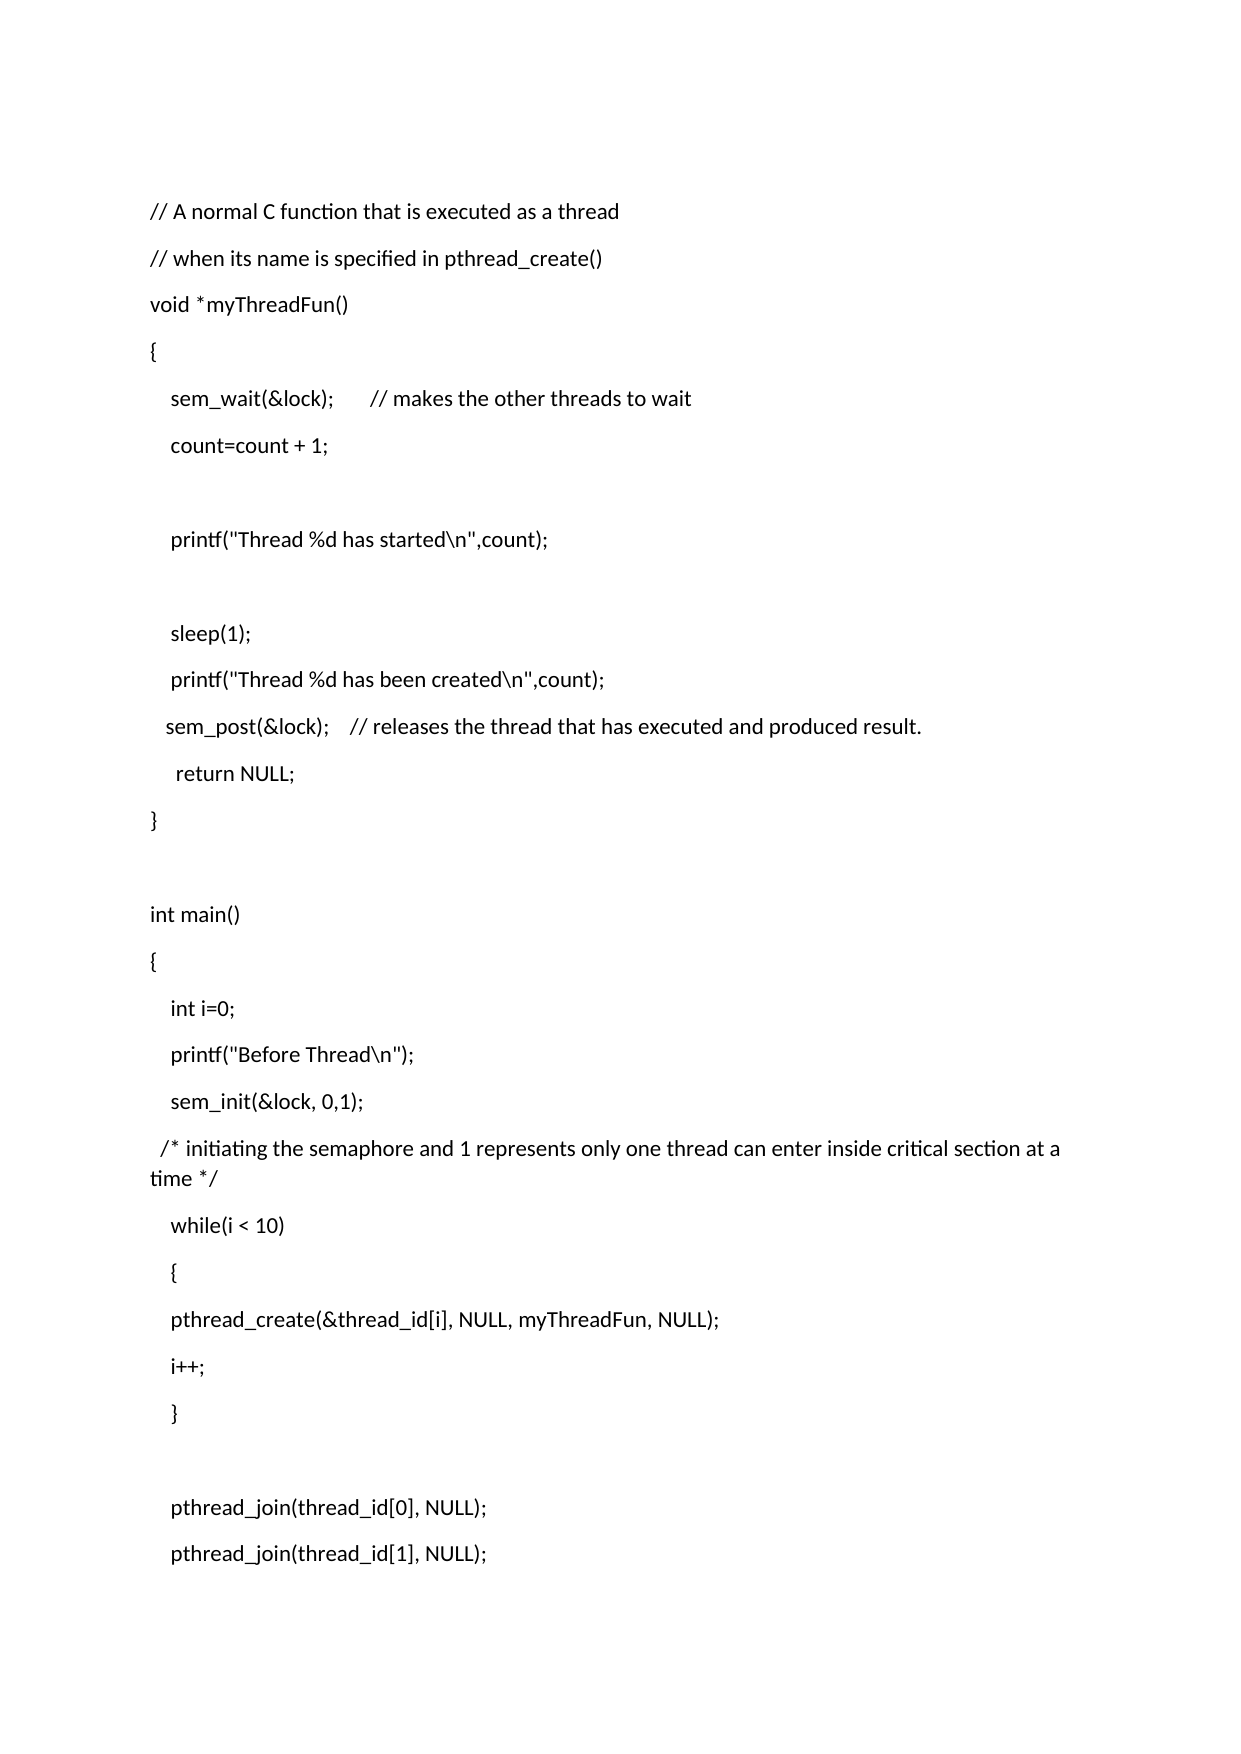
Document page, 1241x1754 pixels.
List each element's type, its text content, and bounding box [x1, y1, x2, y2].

text } [150, 1399, 1090, 1427]
text pthread_create(&thread_id[i], NULL, myThreadFun, NULL); [150, 1305, 1090, 1333]
text sem_init(&lock, 0,1); [150, 1087, 1090, 1116]
text while(i < 10) [150, 1211, 1090, 1239]
text void *myThreadFun() [150, 291, 1090, 319]
text // A normal C function that is executed as a thread [150, 197, 1090, 225]
text /* initiating the semaphore and 1 represents only one thread can enter inside critical section at a time */ [150, 1134, 1090, 1193]
text } [150, 806, 1090, 834]
text printf("Thread %d has been created\n",count); [150, 666, 1090, 694]
text { [150, 947, 1090, 975]
text int i=0; [150, 994, 1090, 1022]
text // when its name is specified in pthread_create() [150, 244, 1090, 272]
text pthread_join(thread_id[0], NULL); [150, 1493, 1090, 1521]
text int main() [150, 900, 1090, 928]
text { [150, 337, 1090, 366]
text sem_post(&lock); // releases the thread that has executed and produced result. [150, 712, 1090, 741]
text count=count + 1; [150, 431, 1090, 459]
text return NULL; [150, 759, 1090, 787]
text i++; [150, 1352, 1090, 1380]
text printf("Before Thread\n"); [150, 1041, 1090, 1069]
text sleep(1); [150, 619, 1090, 647]
text { [150, 1258, 1090, 1286]
text sem_wait(&lock); // makes the other threads to wait [150, 384, 1090, 412]
text pthread_join(thread_id[1], NULL); [150, 1539, 1090, 1568]
text printf("Thread %d has started\n",count); [150, 525, 1090, 553]
